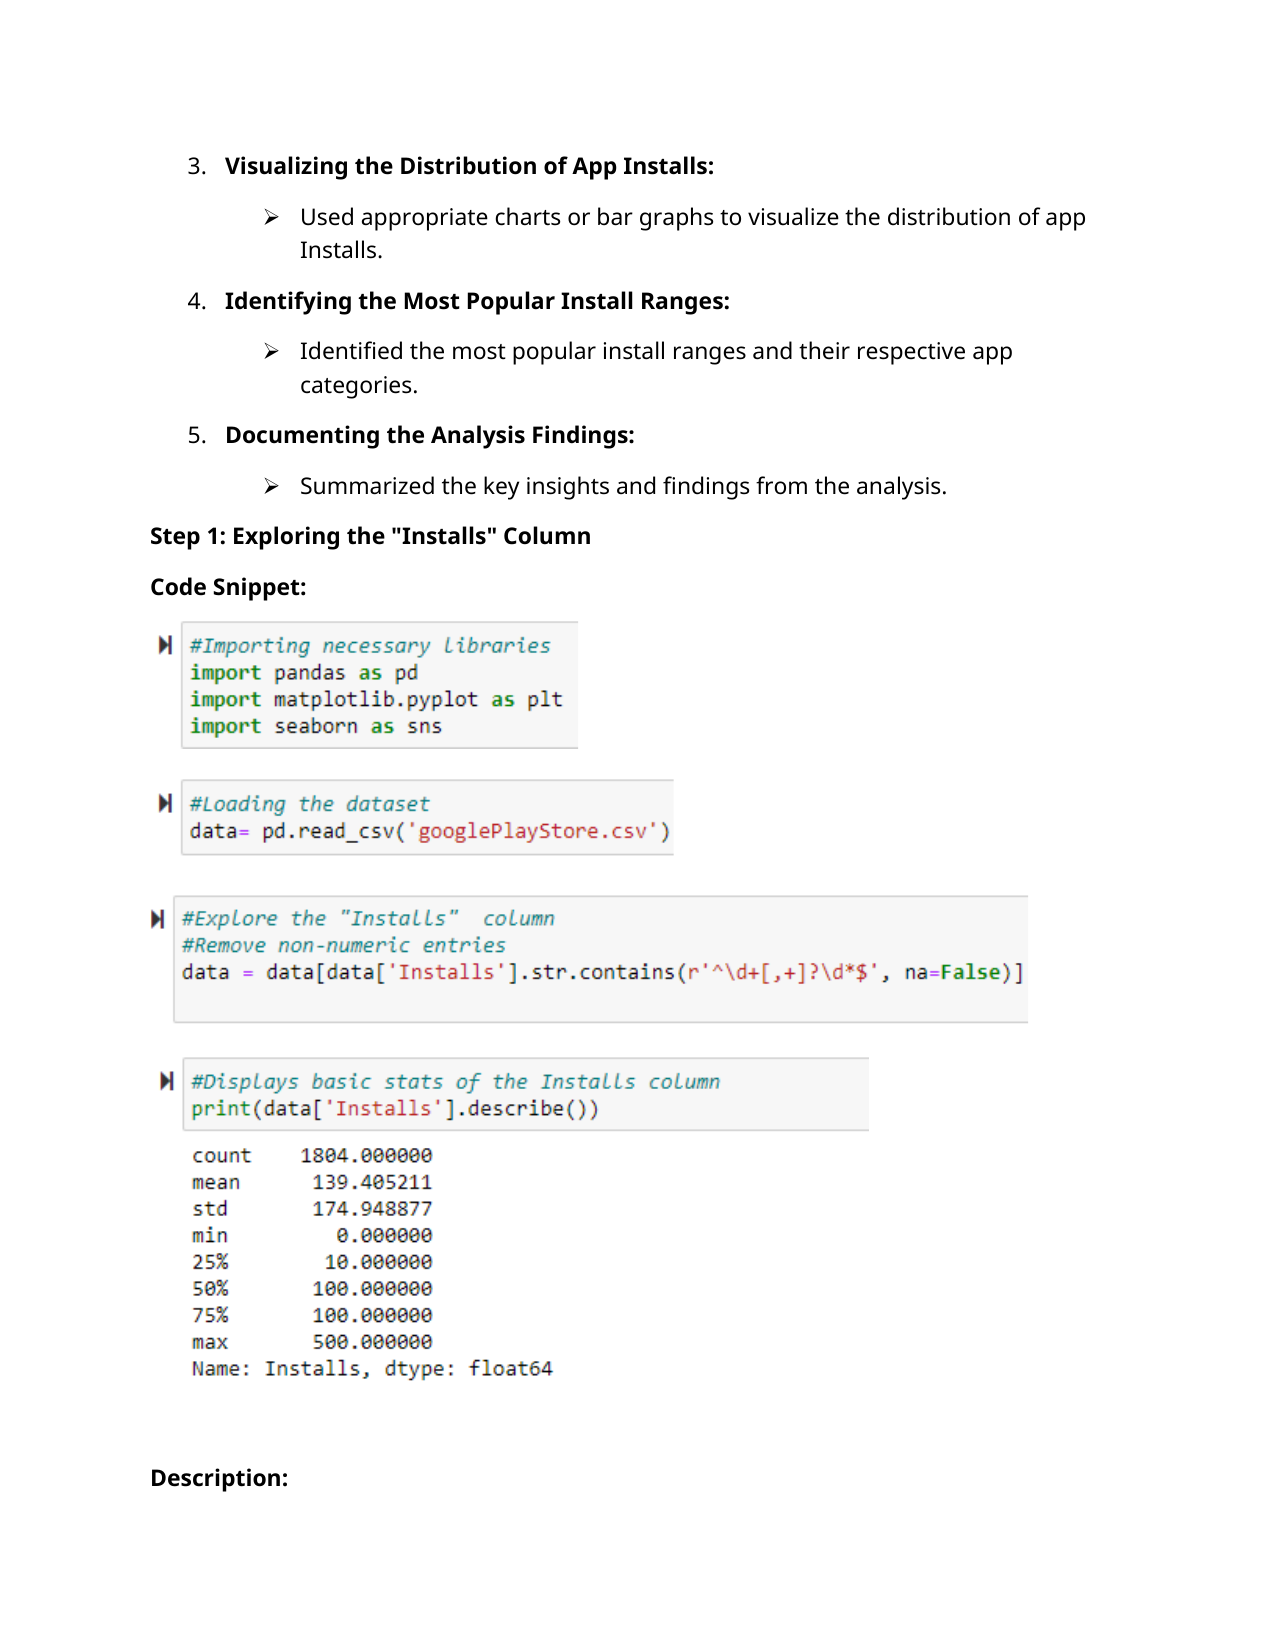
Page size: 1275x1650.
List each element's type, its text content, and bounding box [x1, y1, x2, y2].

list Documenting the Analysis Findings: [187, 419, 1125, 450]
text Description: [150, 1462, 1125, 1493]
list Visualizing the Distribution of App Installs: [187, 150, 1125, 181]
picture [150, 767, 674, 862]
picture [150, 880, 1029, 1025]
list Summarized the key insights and findings from the analysis. [262, 469, 1125, 501]
text Code Snippet: [150, 570, 1125, 602]
list Identifying the Most Popular Install Ranges: [187, 284, 1125, 316]
list Used appropriate charts or bar graphs to visualize the distribution of app Installs. [262, 200, 1125, 265]
list Identified the most popular install ranges and their respective app categories. [262, 335, 1125, 400]
text Step 1: Exploring the "Installs" Column [150, 520, 1125, 551]
picture [150, 1043, 869, 1393]
picture [150, 620, 579, 749]
